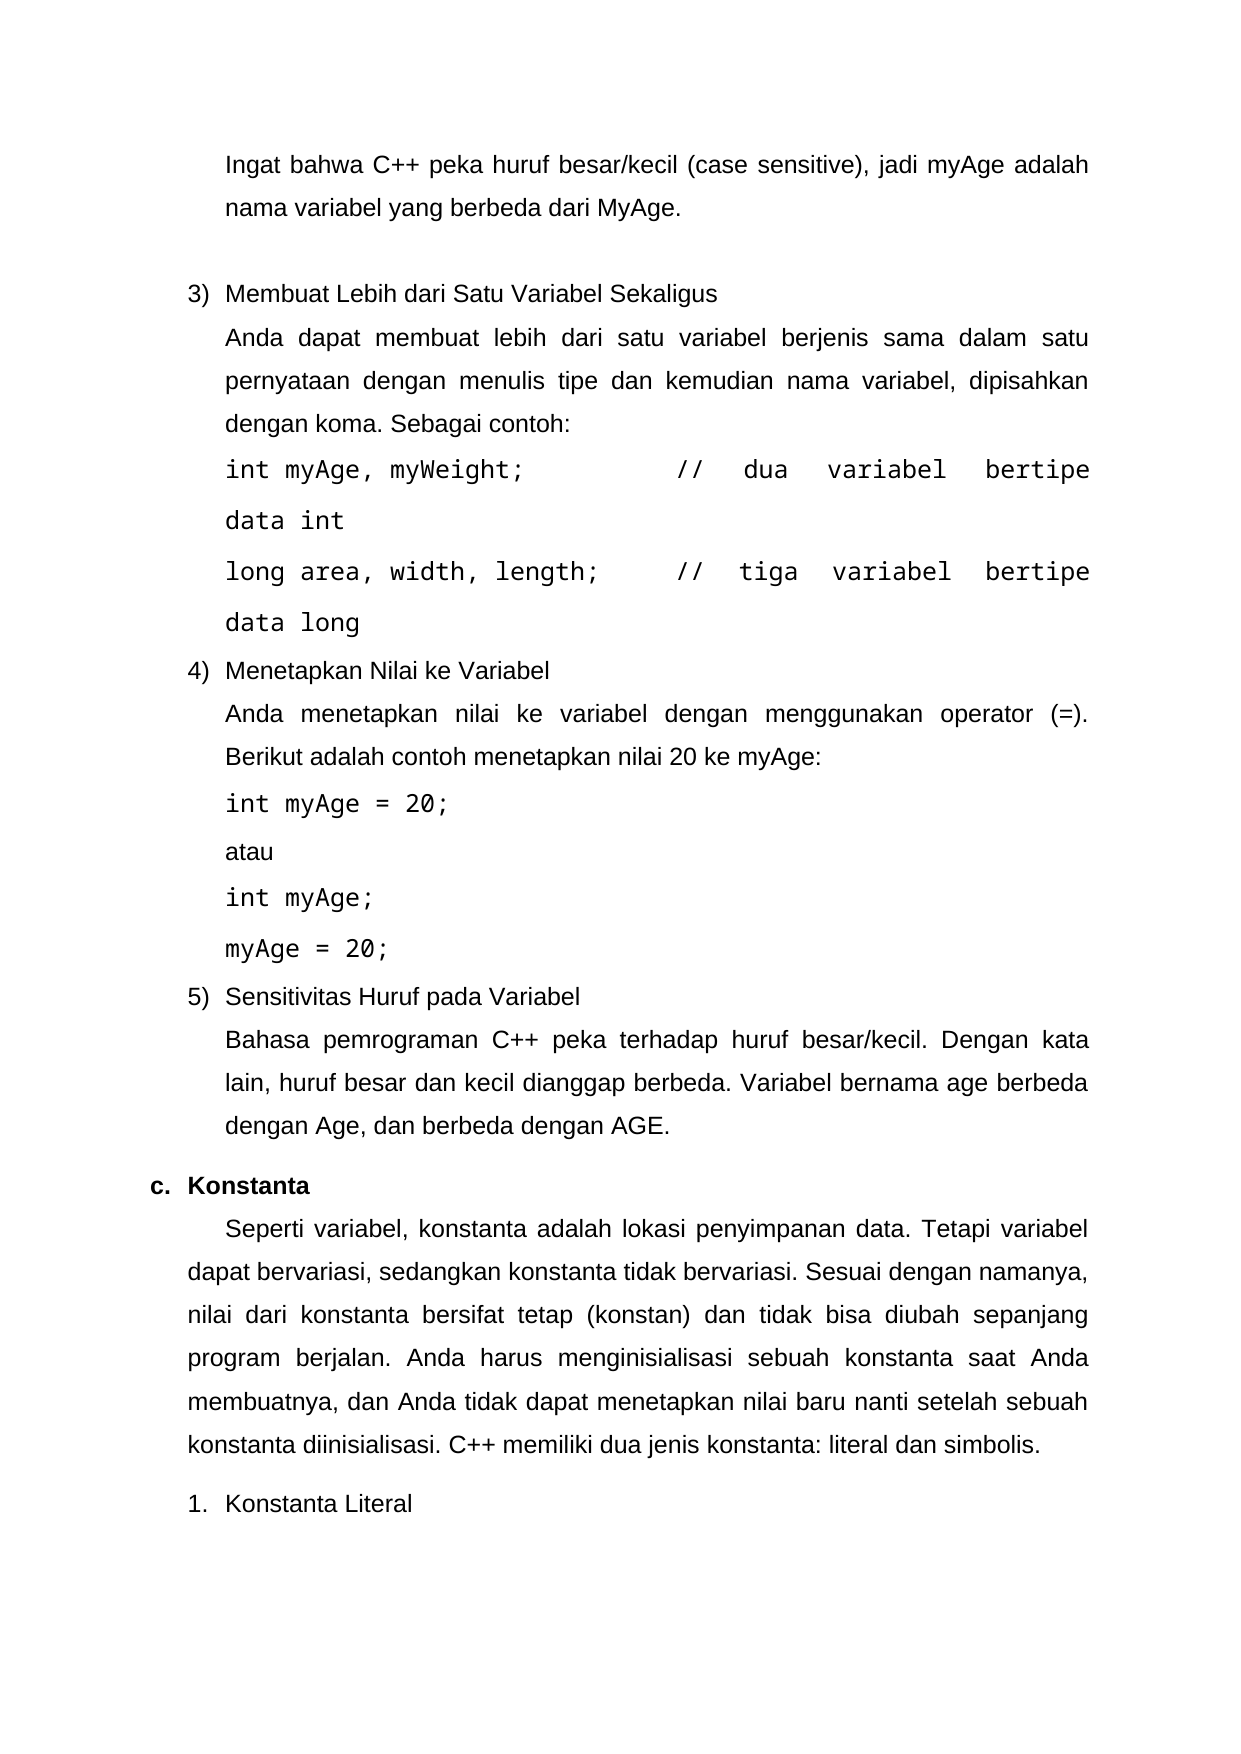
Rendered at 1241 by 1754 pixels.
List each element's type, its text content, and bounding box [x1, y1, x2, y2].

list Bahasa pemrograman C++ peka terhadap huruf besar/kecil. Dengan kata lain, huruf besar dan kecil dianggap berbeda. Variabel bernama age berbeda dengan Age, dan berbeda dengan AGE. [225, 1025, 1090, 1140]
list Sensitivitas Huruf pada Variabel [187, 982, 1090, 1010]
list Membuat Lebih dari Satu Variabel Sekaligus [187, 279, 1090, 308]
list Anda dapat membuat lebih dari satu variabel berjenis sama dalam satu pernyataan dengan menulis tipe dan kemudian nama variabel, dipisahkan dengan koma. Sebagai contoh: [225, 322, 1090, 437]
list long area, width, length; // tiga variabel bertipe data long [225, 554, 1090, 639]
list Anda menetapkan nilai ke variabel dengan menggunakan operator (=). Berikut adalah contoh menetapkan nilai 20 ke myAge: [225, 699, 1090, 771]
list Menetapkan Nilai ke Variabel [187, 656, 1090, 685]
subtitle Konstanta [150, 1171, 1090, 1199]
text Seperti variabel, konstanta adalah lokasi penyimpanan data. Tetapi variabel dapat bervariasi, sedangkan konstanta tidak bervariasi. Sesuai dengan namanya, nilai dari konstanta bersifat tetap (konstan) dan tidak bisa diubah sepanjang program berjalan. Anda harus menginisialisasi sebuah konstanta saat Anda membuatnya, dan Anda tidak dapat menetapkan nilai baru nanti setelah sebuah konstanta diinisialisasi. C++ memiliki dua jenis konstanta: literal dan simbolis. [187, 1214, 1090, 1458]
list Ingat bahwa C++ peka huruf besar/kecil (case sensitive), jadi myAge adalah nama variabel yang berbeda dari MyAge. [225, 150, 1090, 222]
list atau [225, 836, 1090, 865]
list int myAge, myWeight; // dua variabel bertipe data int [225, 452, 1090, 537]
list myAge = 20; [225, 931, 1090, 965]
list Konstanta Literal [187, 1489, 1090, 1518]
list int myAge; [225, 879, 1090, 914]
list int myAge = 20; [225, 785, 1090, 819]
